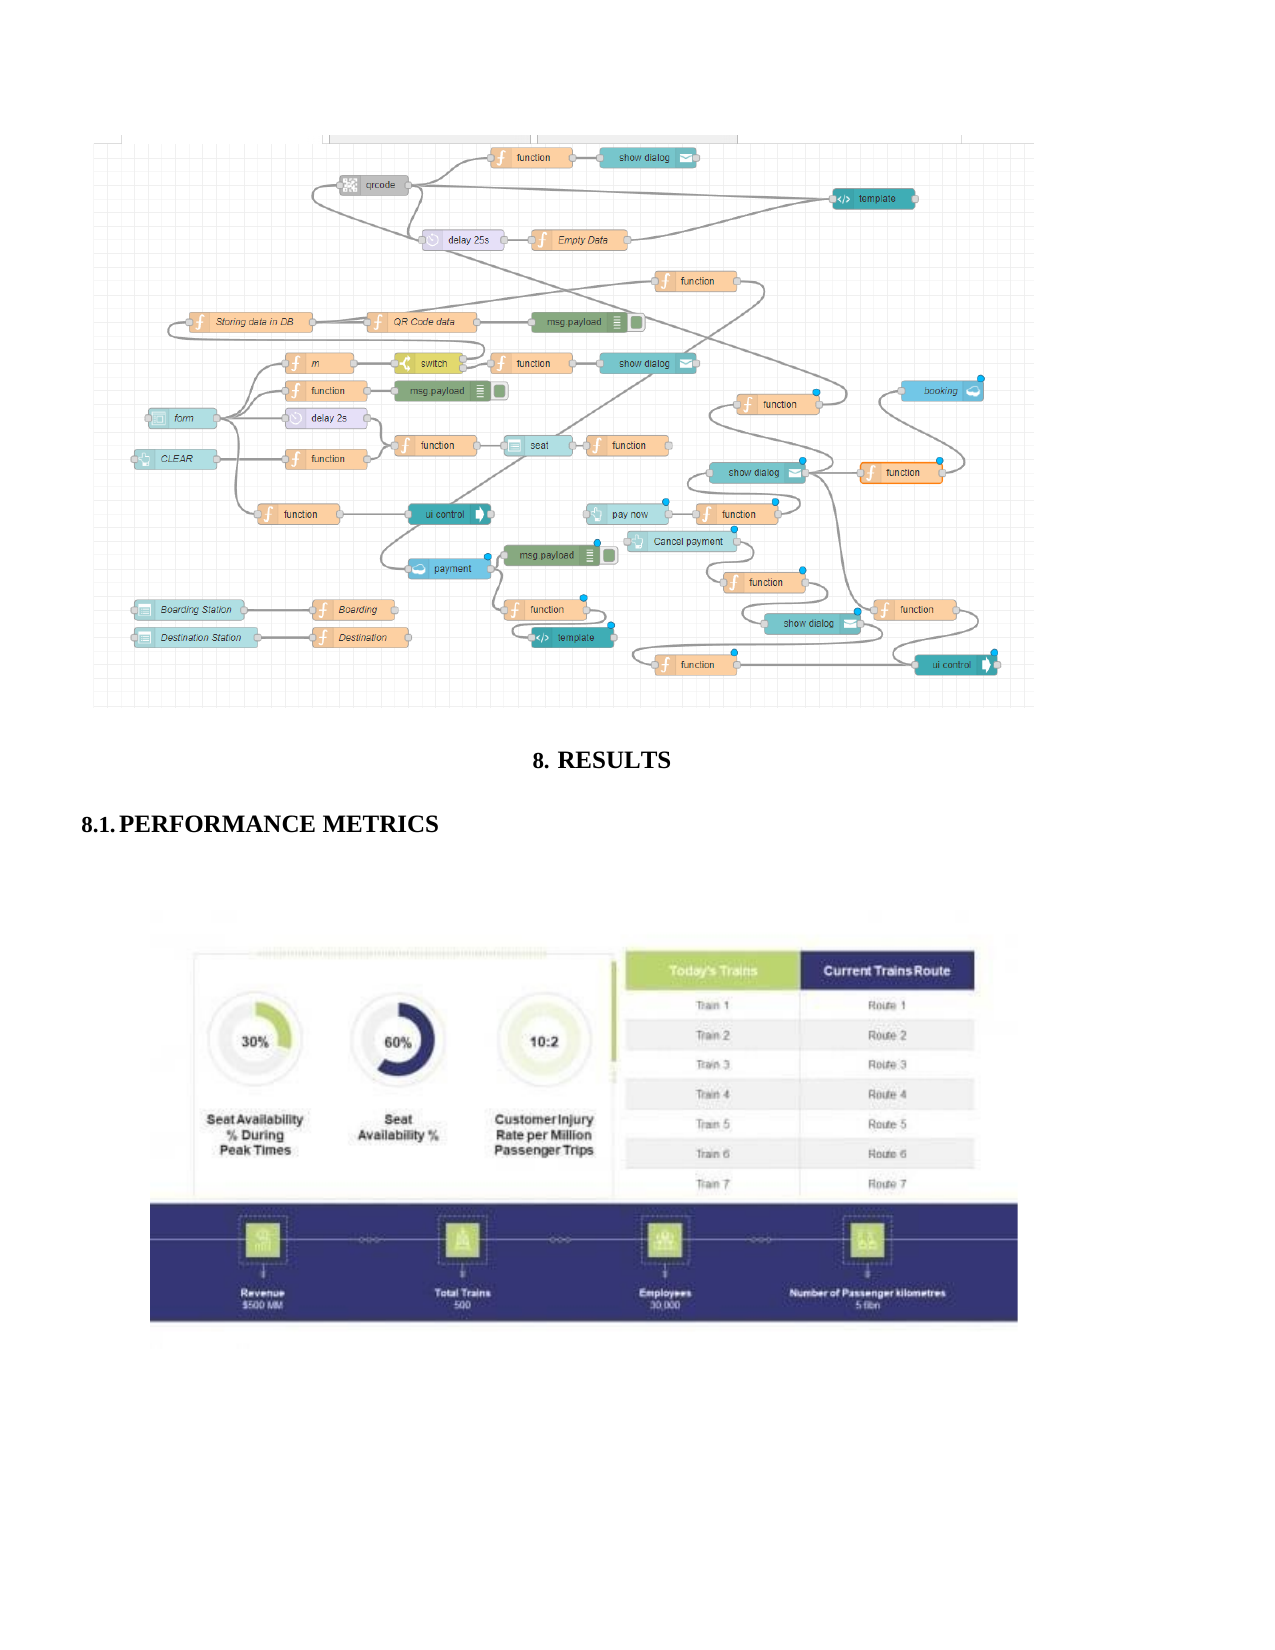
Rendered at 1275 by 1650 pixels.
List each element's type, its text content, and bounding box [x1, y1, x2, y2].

picture [93, 135, 1034, 708]
list PERFORMANCE METRICS [81, 809, 1250, 838]
picture [150, 910, 1018, 1349]
subtitle RESULTS [532, 745, 1250, 773]
